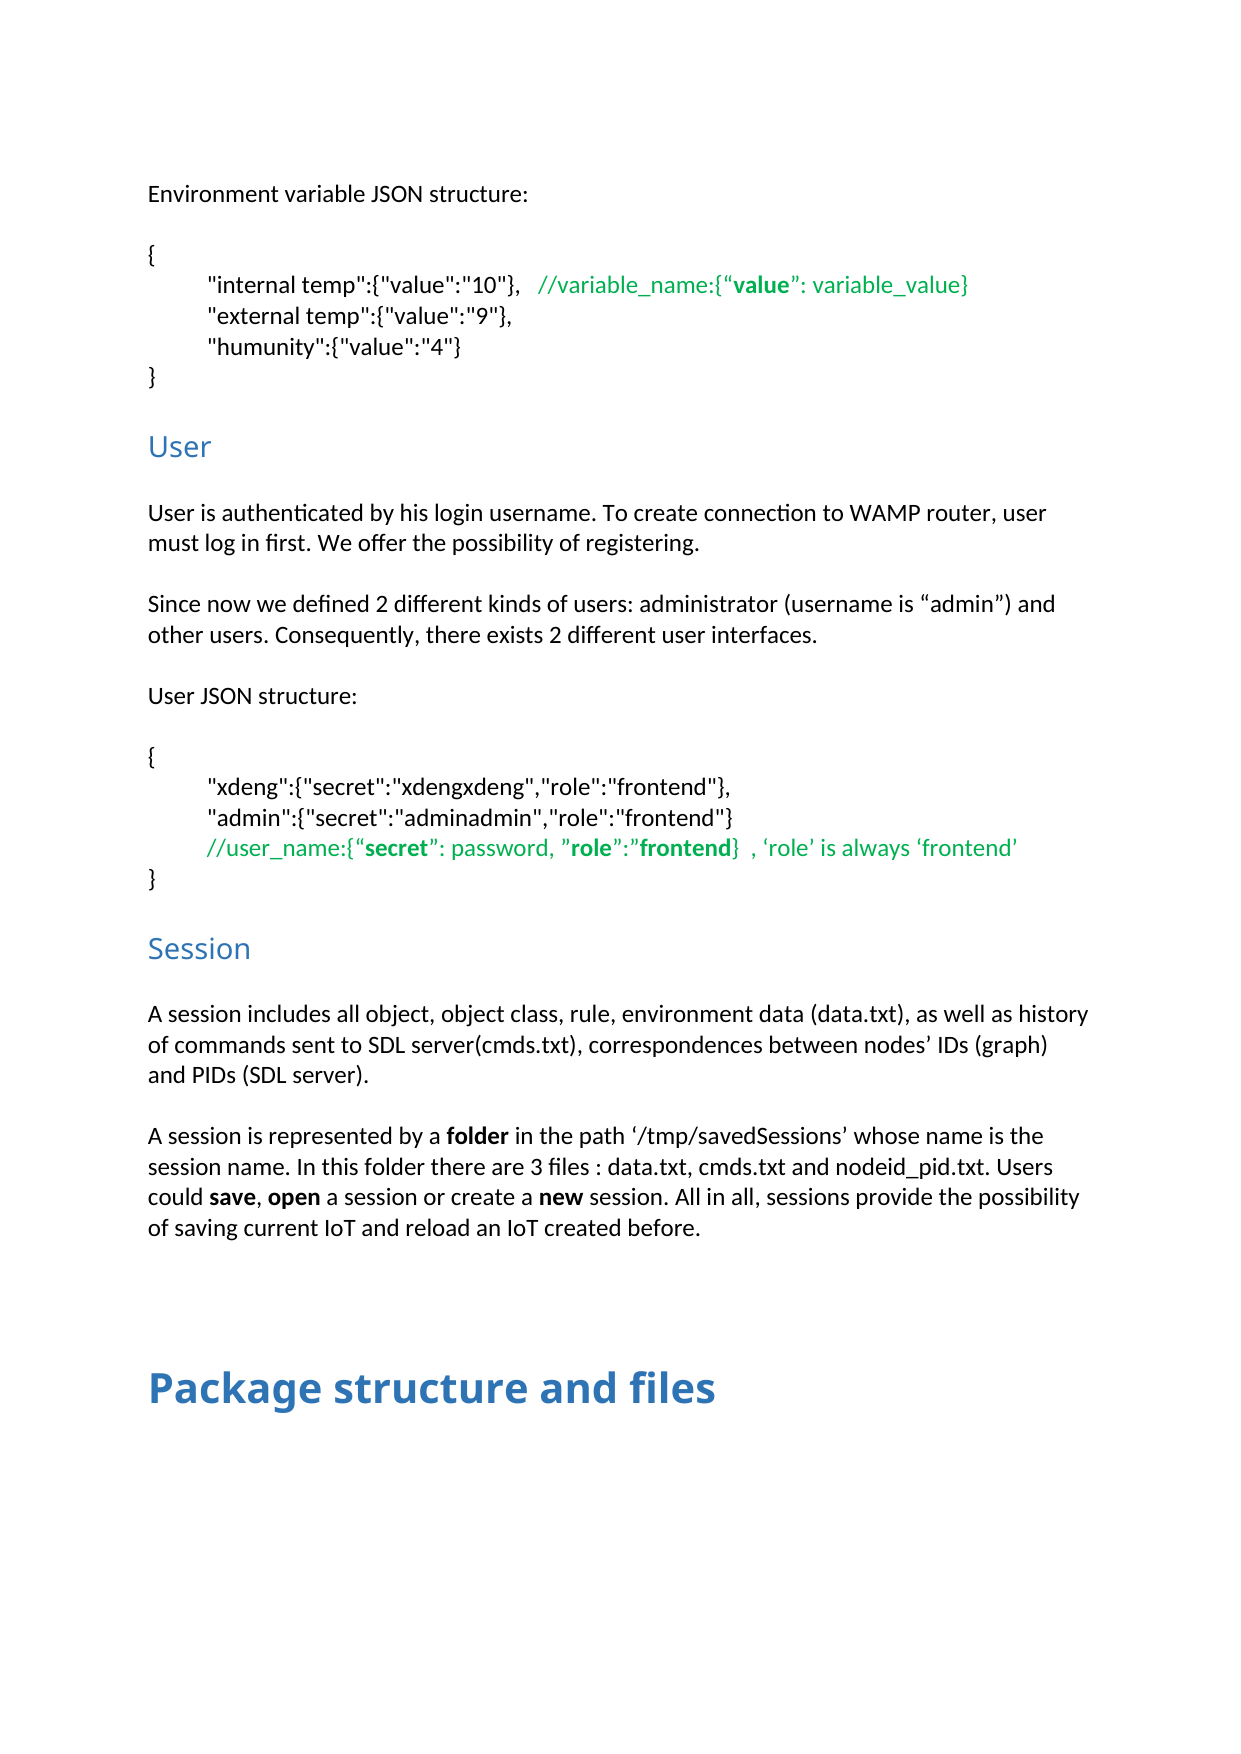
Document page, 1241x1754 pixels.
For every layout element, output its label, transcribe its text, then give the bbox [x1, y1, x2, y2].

text "humunity":{"value":"4"} [148, 331, 1093, 361]
text "internal temp":{"value":"10"}, //variable_name:{“value”: variable_value} [148, 270, 1093, 300]
text A session is represented by a folder in the path ‘/tmp/savedSessions’ whose name is the session name. In this folder there are 3 files : data.txt, cmds.txt and nodeid_pid.txt. Users could save, open a session or create a new session. All in all, sessions provide the possibility of saving current IoT and reload an IoT created before. [148, 1120, 1093, 1242]
text //user_name:{“secret”: password, ”role”:”frontend} , ‘role’ is always ‘frontend’ [148, 832, 1093, 863]
text User JSON structure: [148, 680, 1093, 710]
text { [148, 741, 1093, 771]
text "admin":{"secret":"adminadmin","role":"frontend"} [148, 802, 1093, 832]
text "external temp":{"value":"9"}, [148, 300, 1093, 331]
subtitle Package structure and files [148, 1359, 1093, 1416]
text } [148, 361, 1093, 392]
text Environment variable JSON structure: [148, 178, 1093, 209]
text User is authenticated by his login username. To create connection to WAMP router, user must log in first. We offer the possibility of registering. [148, 497, 1093, 558]
text Since now we defined 2 different kinds of users: administrator (username is “admin”) and other users. Consequently, there exists 2 different user interfaces. [148, 588, 1093, 649]
text "xdeng":{"secret":"xdengxdeng","role":"frontend"}, [148, 771, 1093, 802]
text A session includes all object, object class, rule, environment data (data.txt), as well as history of commands sent to SDL server(cmds.txt), correspondences between nodes’ IDs (graph) and PIDs (SDL server). [148, 998, 1093, 1090]
text } [148, 863, 1093, 893]
subtitle User [148, 426, 1093, 466]
subtitle Session [148, 928, 1093, 968]
text { [148, 239, 1093, 270]
